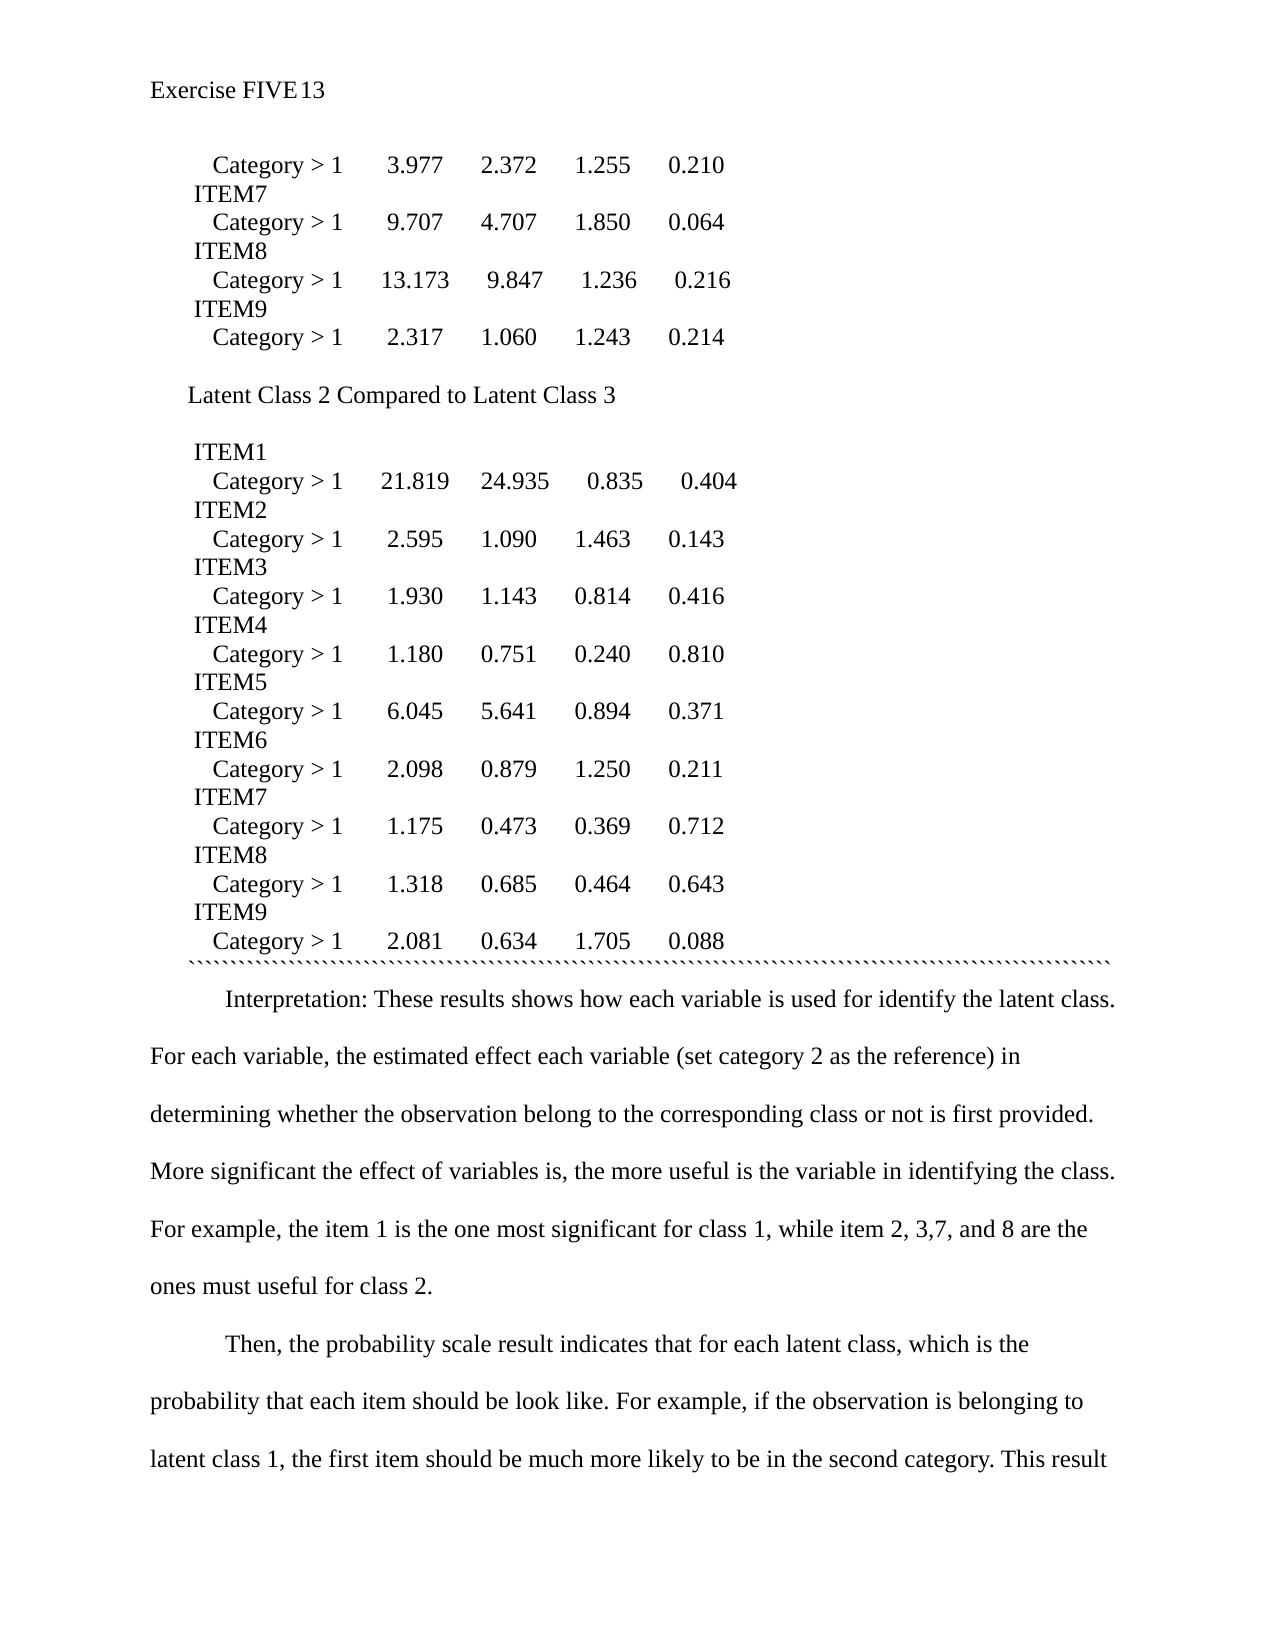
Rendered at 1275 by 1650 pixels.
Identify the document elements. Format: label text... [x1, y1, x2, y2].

text Category > 1 2.098 0.879 1.250 0.211 [187, 754, 1125, 782]
text Category > 1 9.707 4.707 1.850 0.064 [187, 207, 1125, 236]
text ITEM9 [187, 897, 1125, 926]
text Category > 1 21.819 24.935 0.835 0.404 [187, 466, 1125, 495]
text Category > 1 2.595 1.090 1.463 0.143 [187, 524, 1125, 552]
text Latent Class 2 Compared to Latent Class 3 [187, 380, 1125, 409]
text ITEM8 [187, 840, 1125, 869]
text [150, 1329, 1125, 1472]
text ITEM1 [187, 437, 1125, 466]
text Category > 1 1.318 0.685 0.464 0.643 [187, 869, 1125, 897]
text ITEM6 [187, 725, 1125, 754]
text ``````````````````````````````````````````````````````````````````````````````````````````````````````````````` [187, 955, 1125, 984]
text Category > 1 3.977 2.372 1.255 0.210 [187, 150, 1125, 179]
text ITEM2 [187, 495, 1125, 524]
text ITEM8 [187, 236, 1125, 265]
text Interpretation: These results shows how each variable is used for identify the latent class. For each variable, the estimated effect each variable (set category 2 as the reference) in determining whether the observation belong to the corresponding class or not is first provided. More significant the effect of variables is, the more useful is the variable in identifying the class. For example, the item 1 is the one most significant for class 1, while item 2, 3,7, and 8 are the ones must useful for class 2. [150, 984, 1125, 1300]
text Category > 1 1.175 0.473 0.369 0.712 [187, 811, 1125, 840]
text ITEM5 [187, 667, 1125, 696]
text ITEM9 [187, 294, 1125, 322]
text ITEM3 [187, 552, 1125, 581]
text ITEM7 [187, 179, 1125, 207]
text Category > 1 1.930 1.143 0.814 0.416 [187, 581, 1125, 610]
text ITEM4 [187, 610, 1125, 639]
text Category > 1 1.180 0.751 0.240 0.810 [187, 639, 1125, 667]
text Category > 1 13.173 9.847 1.236 0.216 [187, 265, 1125, 294]
text Category > 1 6.045 5.641 0.894 0.371 [187, 696, 1125, 725]
text Category > 1 2.317 1.060 1.243 0.214 [187, 322, 1125, 351]
text Category > 1 2.081 0.634 1.705 0.088 [187, 926, 1125, 955]
text ITEM7 [187, 782, 1125, 811]
